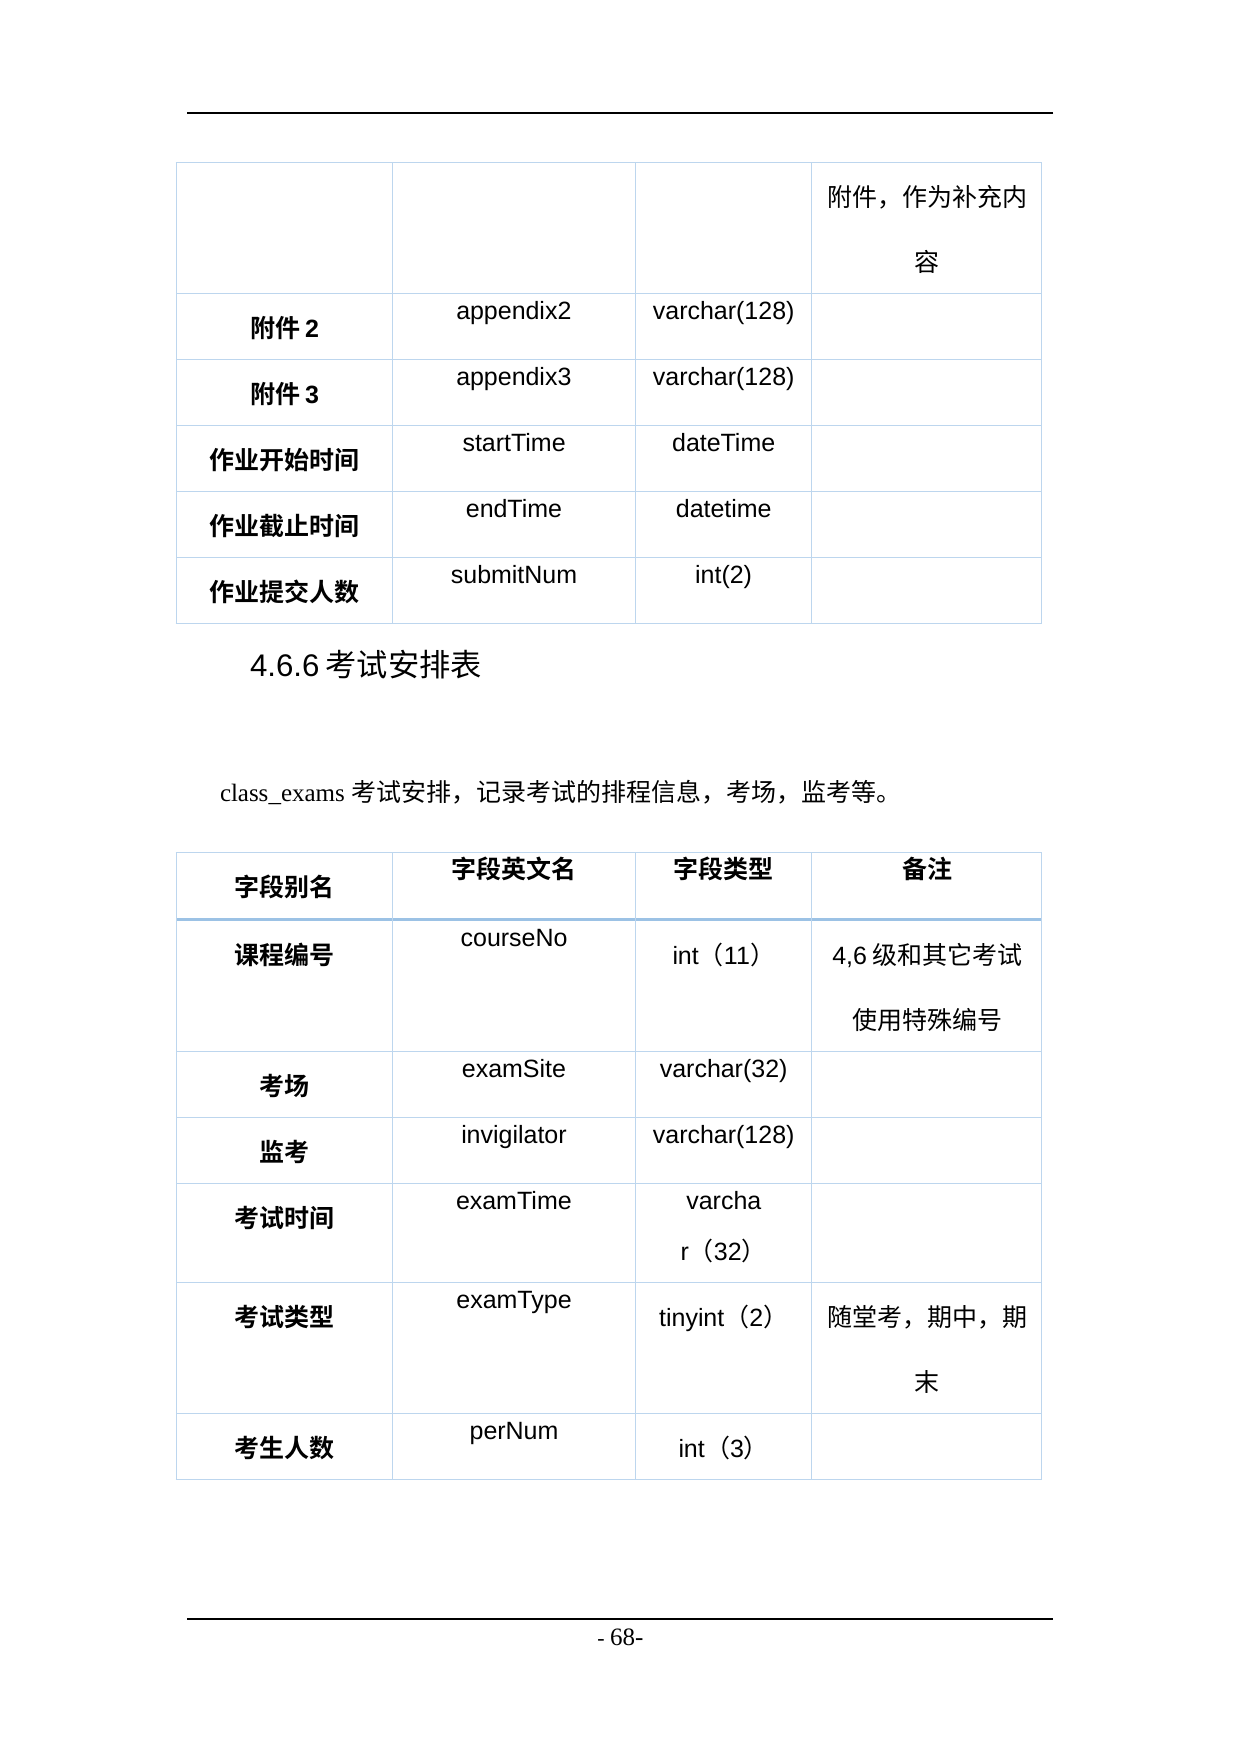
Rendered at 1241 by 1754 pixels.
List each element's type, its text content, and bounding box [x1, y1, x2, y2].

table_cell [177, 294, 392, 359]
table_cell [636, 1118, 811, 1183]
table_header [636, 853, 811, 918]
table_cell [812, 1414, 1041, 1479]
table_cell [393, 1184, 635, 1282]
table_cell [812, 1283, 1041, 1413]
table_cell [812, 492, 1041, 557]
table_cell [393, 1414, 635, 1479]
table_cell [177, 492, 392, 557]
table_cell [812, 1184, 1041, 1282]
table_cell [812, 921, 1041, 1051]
list 4.6.6考试安排表 [187, 631, 1053, 696]
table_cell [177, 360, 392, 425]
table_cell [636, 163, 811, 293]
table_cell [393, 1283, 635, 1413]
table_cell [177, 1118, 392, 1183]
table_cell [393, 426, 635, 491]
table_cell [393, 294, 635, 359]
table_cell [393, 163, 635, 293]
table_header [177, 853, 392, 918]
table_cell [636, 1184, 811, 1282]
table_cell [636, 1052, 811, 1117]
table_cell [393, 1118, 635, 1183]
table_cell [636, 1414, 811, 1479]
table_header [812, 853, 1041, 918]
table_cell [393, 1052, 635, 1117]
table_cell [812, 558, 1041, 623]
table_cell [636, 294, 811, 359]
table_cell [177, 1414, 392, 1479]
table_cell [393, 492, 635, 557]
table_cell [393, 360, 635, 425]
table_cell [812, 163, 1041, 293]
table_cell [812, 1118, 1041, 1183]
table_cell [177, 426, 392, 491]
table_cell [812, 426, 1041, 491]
text class_exams 考试安排，记录考试的排程信息，考场，监考等。 [187, 758, 1053, 823]
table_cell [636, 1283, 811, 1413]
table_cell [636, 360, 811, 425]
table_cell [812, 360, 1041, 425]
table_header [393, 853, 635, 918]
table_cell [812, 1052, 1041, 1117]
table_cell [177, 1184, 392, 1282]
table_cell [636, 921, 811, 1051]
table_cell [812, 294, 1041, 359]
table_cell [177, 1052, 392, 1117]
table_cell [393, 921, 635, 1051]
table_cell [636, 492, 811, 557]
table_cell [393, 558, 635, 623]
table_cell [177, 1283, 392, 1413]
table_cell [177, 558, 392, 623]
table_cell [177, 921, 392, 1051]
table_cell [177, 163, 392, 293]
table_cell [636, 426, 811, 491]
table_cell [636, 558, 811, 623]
